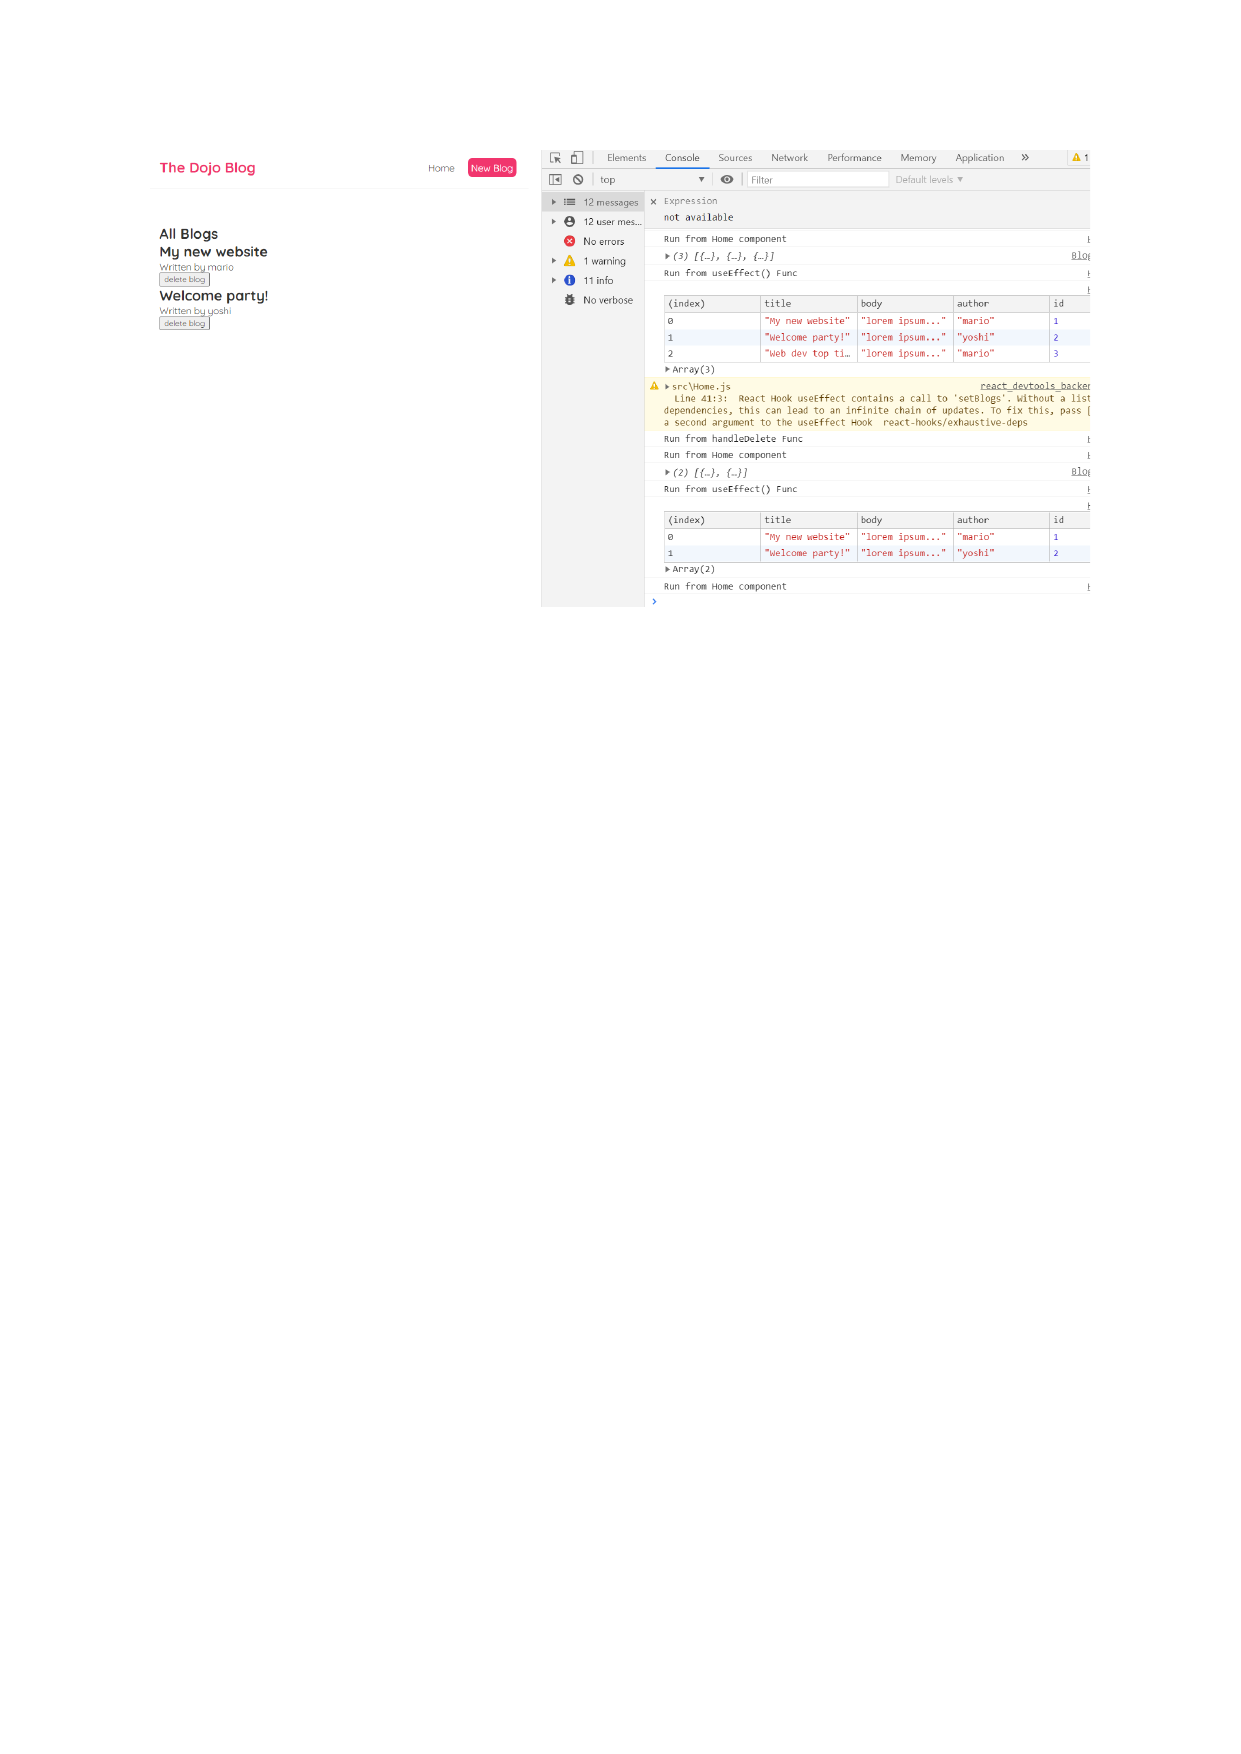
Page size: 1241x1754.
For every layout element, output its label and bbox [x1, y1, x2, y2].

picture [150, 150, 1091, 607]
